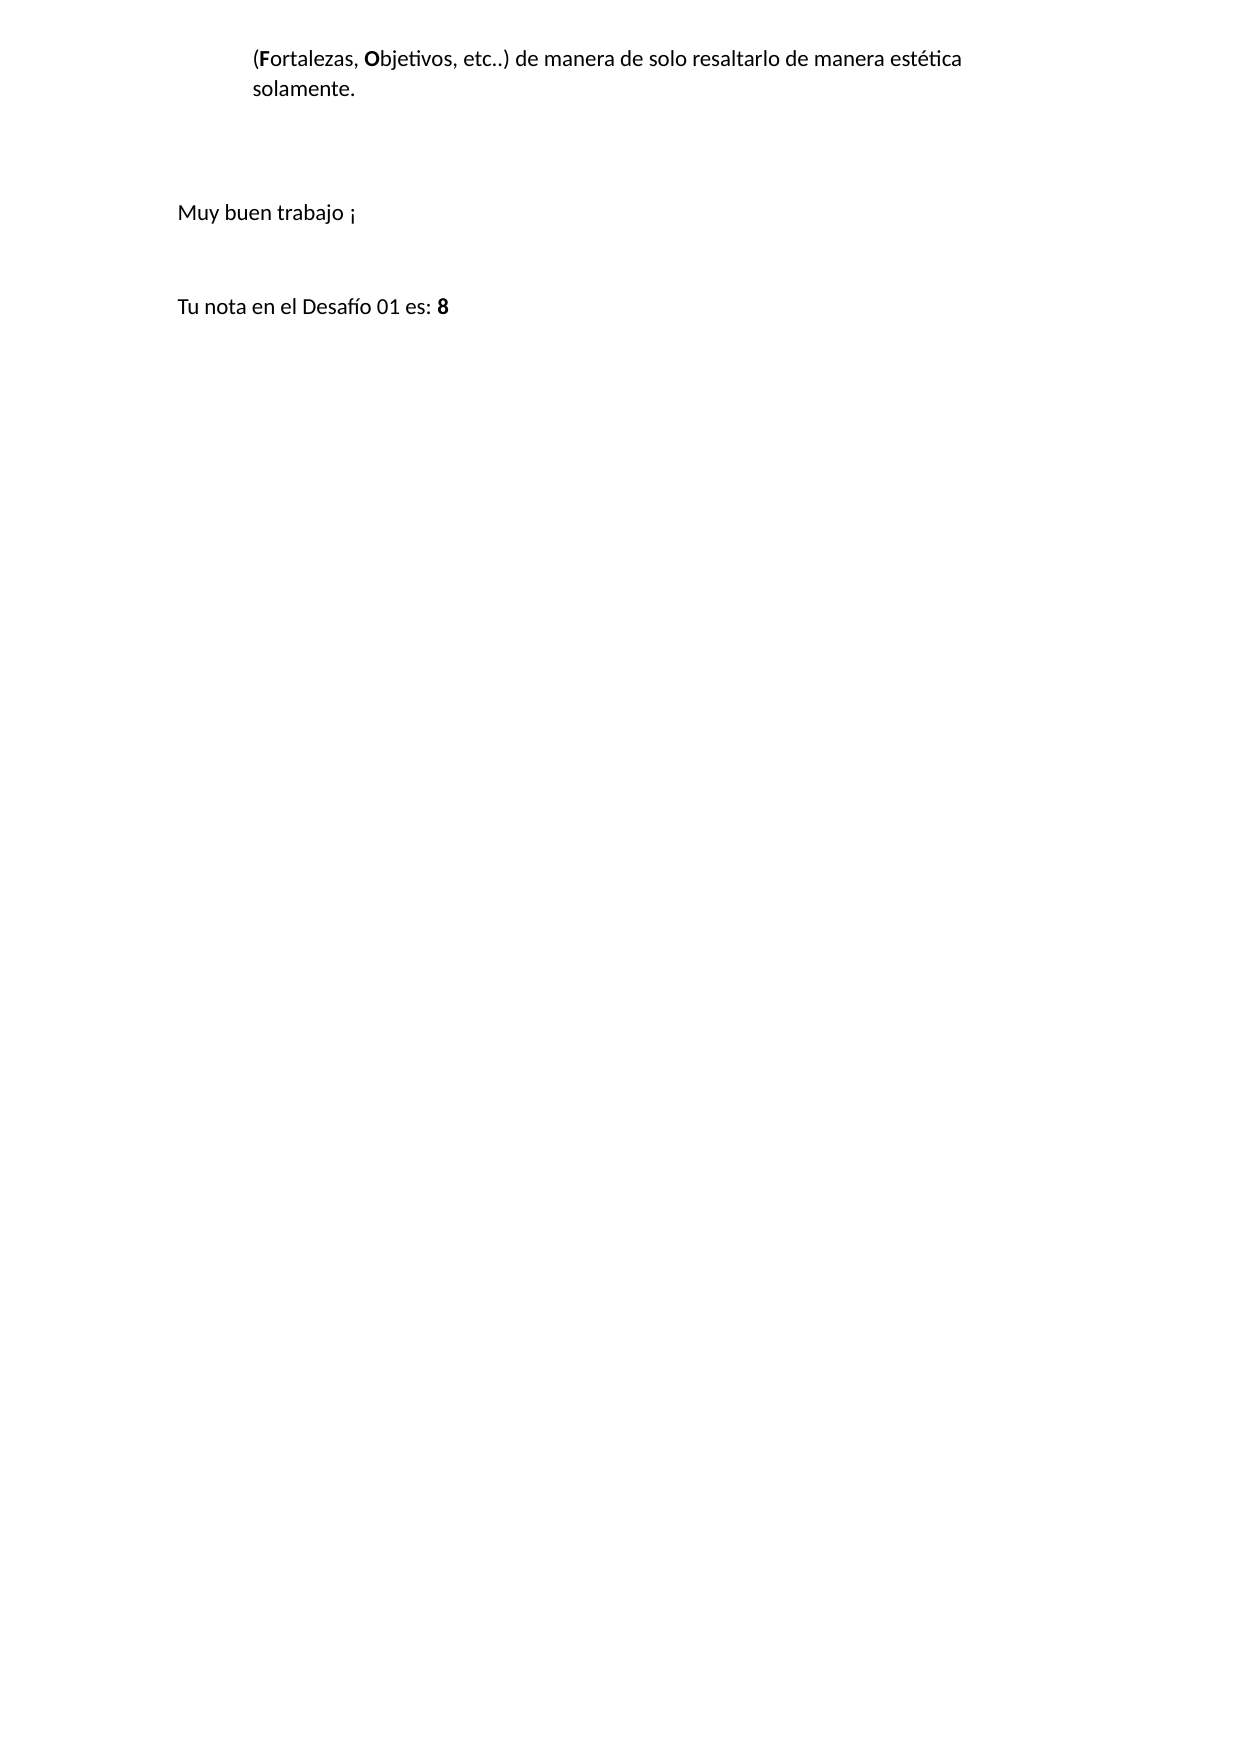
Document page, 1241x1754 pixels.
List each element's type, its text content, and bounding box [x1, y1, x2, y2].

text Muy buen trabajo ¡ [177, 198, 1063, 227]
text Tu nota en el Desafío 01 es: 8 [177, 292, 1063, 320]
